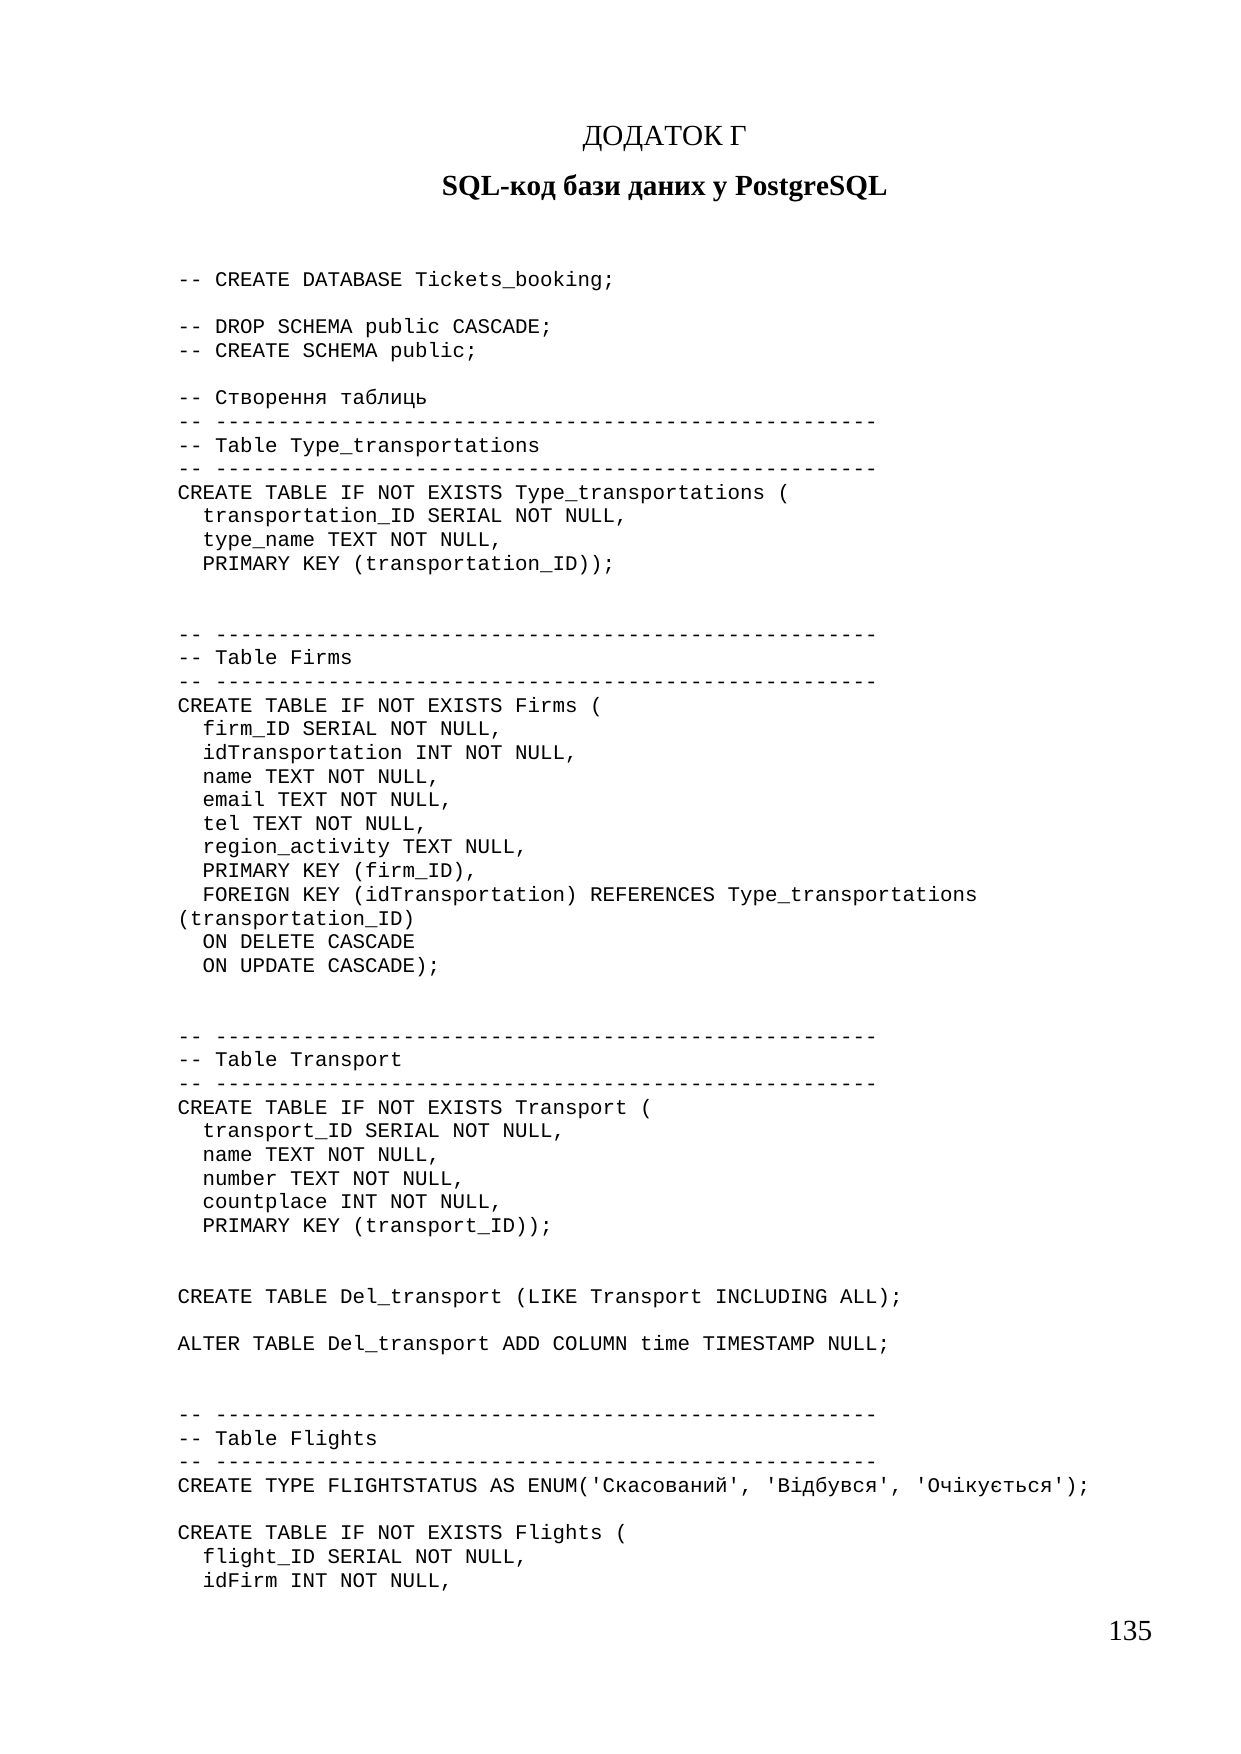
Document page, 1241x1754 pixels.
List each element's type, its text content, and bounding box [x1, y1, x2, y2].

text idFirm INT NOT NULL, [177, 1569, 1152, 1593]
text CREATE TABLE IF NOT EXISTS Firms ( [177, 695, 1152, 718]
text -- CREATE DATABASE Tickets_booking; [177, 269, 1152, 293]
text FOREIGN KEY (idTransportation) REFERENCES Type_transportations (transportation_ID) [177, 884, 1152, 931]
text -- ----------------------------------------------------- [177, 411, 1152, 434]
text flight_ID SERIAL NOT NULL, [177, 1546, 1152, 1569]
text tel TEXT NOT NULL, [177, 813, 1152, 837]
text -- Table Flights [177, 1428, 1152, 1451]
text CREATE TABLE IF NOT EXISTS Type_transportations ( [177, 482, 1152, 506]
text name TEXT NOT NULL, [177, 766, 1152, 789]
text -- Створення таблиць [177, 387, 1152, 411]
text email TEXT NOT NULL, [177, 789, 1152, 813]
text PRIMARY KEY (transport_ID)); [177, 1215, 1152, 1238]
text type_name TEXT NOT NULL, [177, 529, 1152, 553]
text ALTER TABLE Del_transport ADD COLUMN time TIMESTAMP NULL; [177, 1333, 1152, 1357]
text countplace INT NOT NULL, [177, 1191, 1152, 1215]
text -- ----------------------------------------------------- [177, 1451, 1152, 1475]
text name TEXT NOT NULL, [177, 1144, 1152, 1168]
text CREATE TABLE IF NOT EXISTS Flights ( [177, 1522, 1152, 1546]
text -- ----------------------------------------------------- [177, 671, 1152, 695]
text CREATE TABLE IF NOT EXISTS Transport ( [177, 1097, 1152, 1120]
text firm_ID SERIAL NOT NULL, [177, 718, 1152, 742]
text SQL-код бази даних у PostgreSQL [177, 168, 1152, 202]
text transport_ID SERIAL NOT NULL, [177, 1120, 1152, 1144]
text idTransportation INT NOT NULL, [177, 742, 1152, 766]
text -- Table Type_transportations [177, 434, 1152, 458]
text -- Table Transport [177, 1049, 1152, 1073]
text -- ----------------------------------------------------- [177, 1073, 1152, 1097]
text CREATE TYPE FLIGHTSTATUS AS ENUM('Скасований', 'Відбувся', 'Очікується'); [177, 1475, 1152, 1499]
text ON UPDATE CASCADE); [177, 955, 1152, 978]
text -- Table Firms [177, 647, 1152, 671]
text -- CREATE SCHEMA public; [177, 340, 1152, 364]
text PRIMARY KEY (firm_ID), [177, 860, 1152, 884]
text transportation_ID SERIAL NOT NULL, [177, 506, 1152, 529]
text ДОДАТОК Г [177, 118, 1152, 152]
text number TEXT NOT NULL, [177, 1168, 1152, 1191]
text CREATE TABLE Del_transport (LIKE Transport INCLUDING ALL); [177, 1286, 1152, 1309]
text -- ----------------------------------------------------- [177, 1026, 1152, 1049]
text -- ----------------------------------------------------- [177, 1404, 1152, 1428]
text -- ----------------------------------------------------- [177, 624, 1152, 647]
text region_activity TEXT NULL, [177, 837, 1152, 860]
text -- DROP SCHEMA public CASCADE; [177, 316, 1152, 340]
text ON DELETE CASCADE [177, 931, 1152, 955]
text PRIMARY KEY (transportation_ID)); [177, 553, 1152, 576]
text -- ----------------------------------------------------- [177, 458, 1152, 482]
